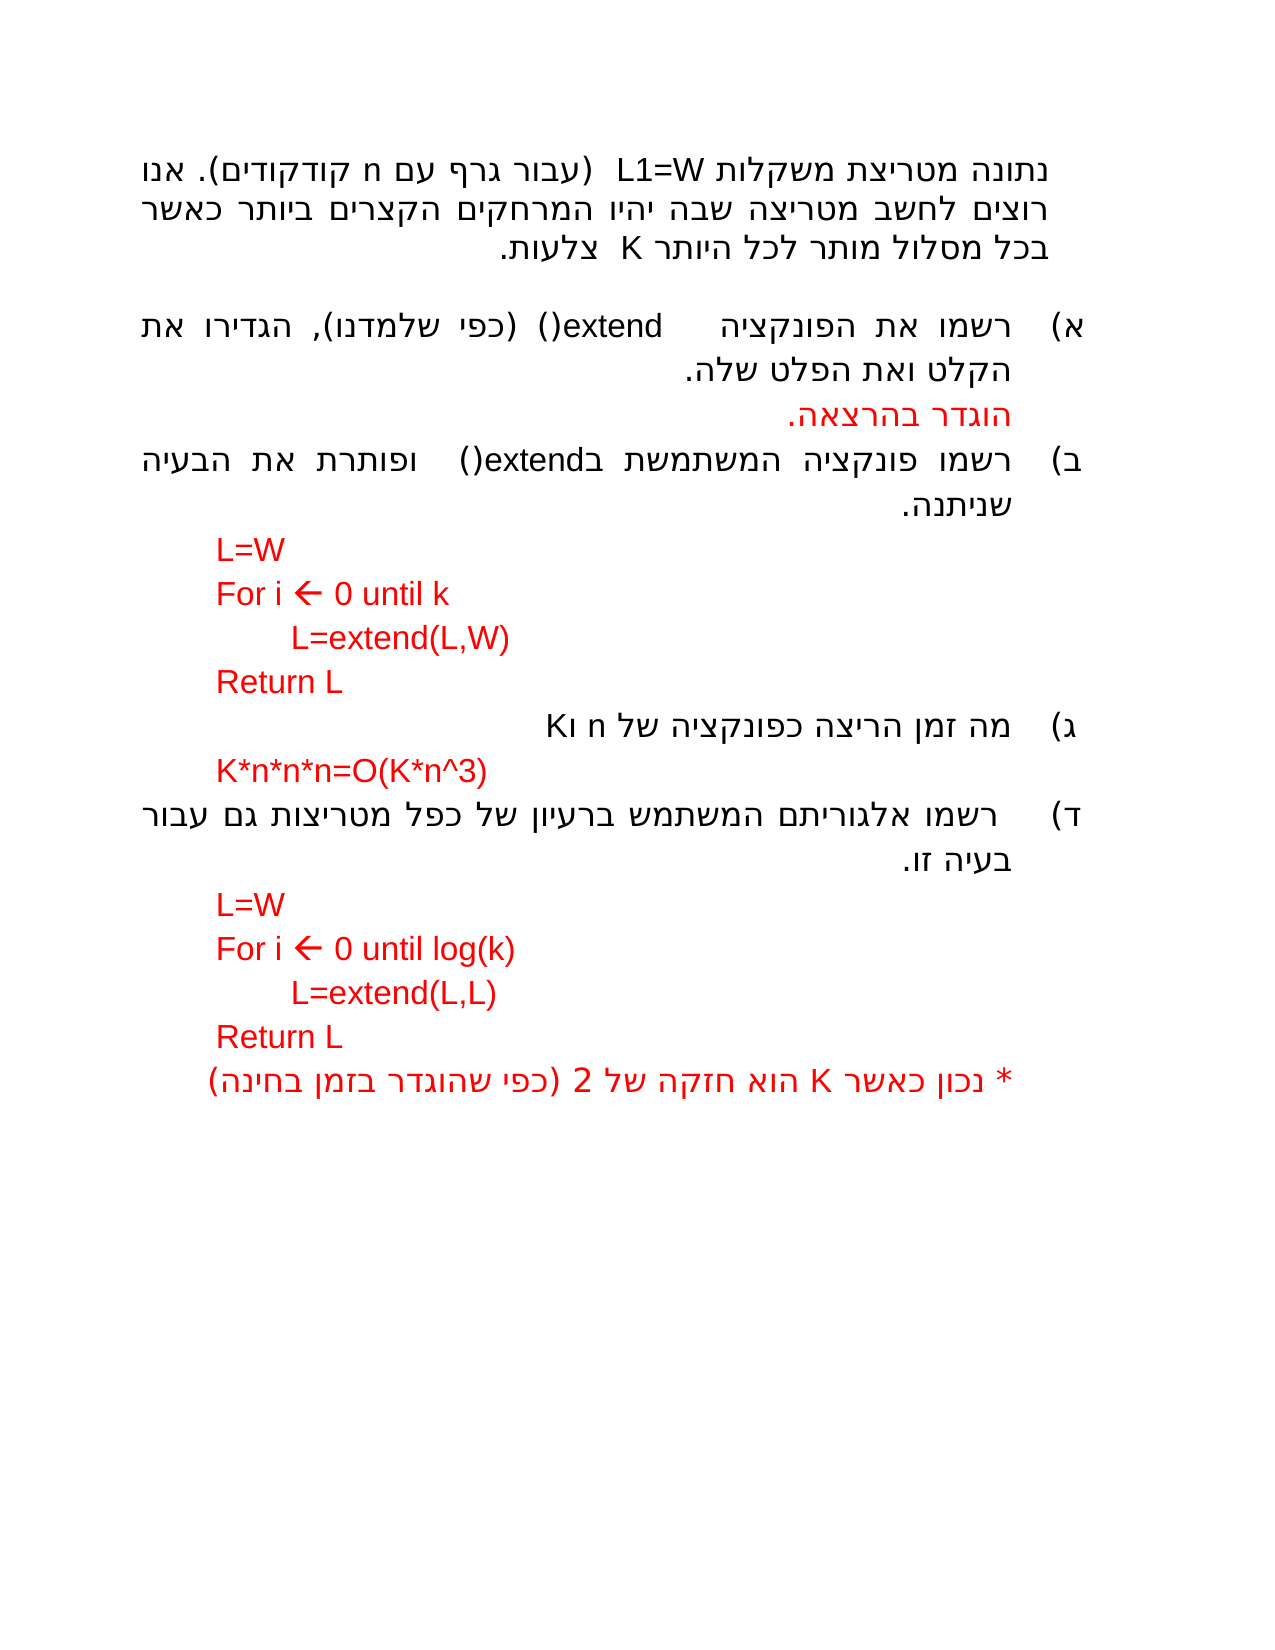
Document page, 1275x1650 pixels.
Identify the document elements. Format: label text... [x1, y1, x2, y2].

list L=extend(L,W) [216, 618, 1087, 656]
list For i 0 until log(k) [216, 929, 1087, 967]
list * נכון כאשר K הוא חזקה של 2 (כפי שהוגדר בזמן בחינה) [141, 1062, 1012, 1101]
list רשמו פונקציה המשתמשת בextend() ופותרת את הבעיה שניתנה. [141, 440, 1050, 524]
list הוגדר בהרצאה. [141, 395, 1012, 434]
list Return L [216, 662, 1087, 701]
list רשמו אלגוריתם המשתמש ברעיון של כפל מטריצות גם עבור בעיה זו. [141, 796, 1050, 879]
list L=W [216, 885, 1087, 923]
list K*n*n*n=O(K*n^3) [216, 751, 1087, 790]
text נתונה מטריצת משקלות L1=W (עבור גרף עם n קודקודים). אנו רוצים לחשב מטריצה שבה יהיו המרחקים הקצרים ביותר כאשר בכל מסלול מותר לכל היותר K צלעות. [141, 150, 1050, 267]
list For i 0 until k [216, 574, 1087, 612]
list Return L [216, 1017, 1087, 1056]
list L=extend(L,L) [216, 973, 1087, 1012]
list מה זמן הריצה כפונקציה של n וK [141, 706, 1050, 746]
list רשמו את הפונקציה extend() (כפי שלמדנו), הגדירו את הקלט ואת הפלט שלה. [141, 306, 1050, 390]
list L=W [216, 529, 1087, 568]
